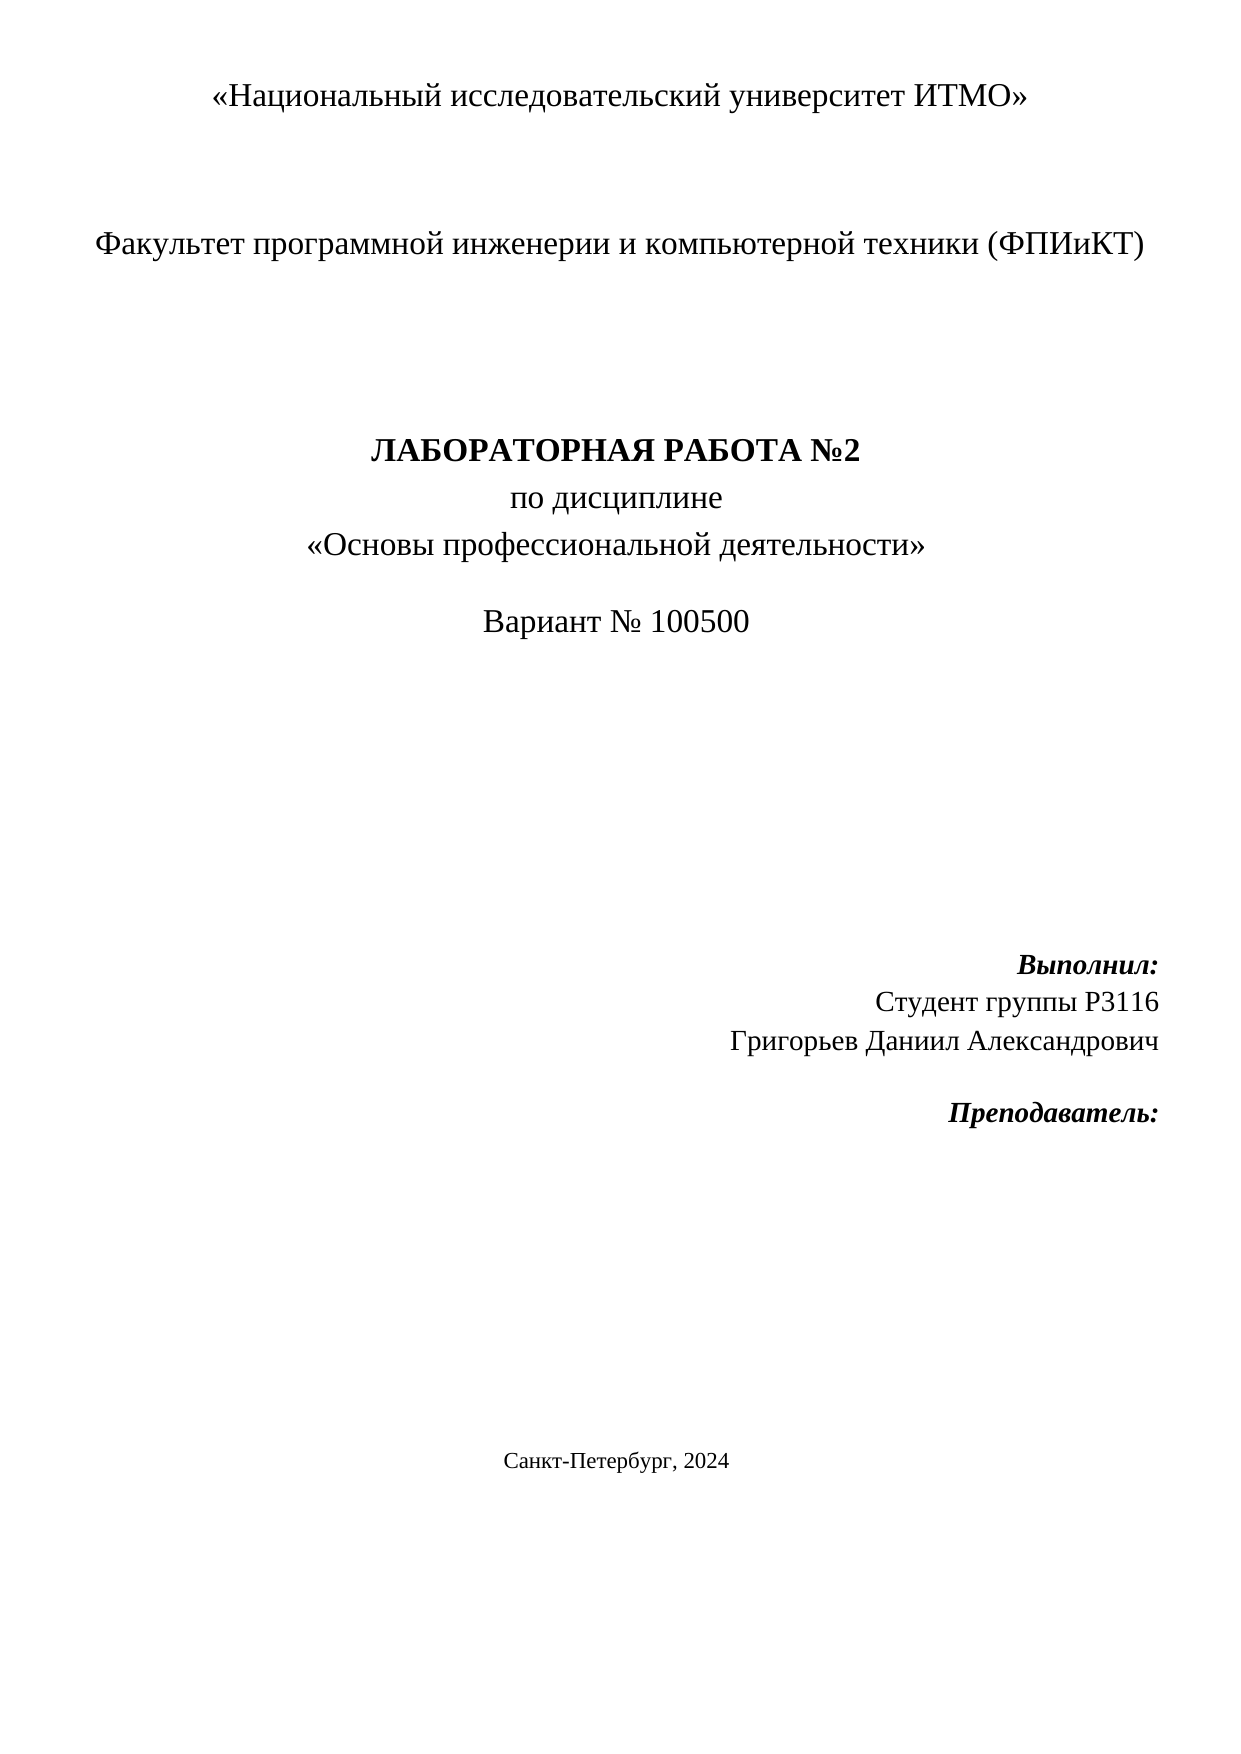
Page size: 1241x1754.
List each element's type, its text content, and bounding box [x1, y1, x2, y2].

text Преподаватель: [75, 1095, 1159, 1129]
text «Основы профессиональной деятельности» [75, 524, 1157, 562]
text Вариант № 100500 [75, 601, 1158, 640]
text Студент группы P3116 [75, 984, 1159, 1018]
text «Национальный исследовательский университет ИТМО» [75, 75, 1165, 113]
text Факультет программной инженерии и компьютерной техники (ФПИиКТ) [75, 223, 1165, 262]
subtitle ЛАБОРАТОРНАЯ РАБОТА №2 [75, 430, 1157, 468]
text по дисциплине [75, 477, 1157, 515]
text Выполнил: [75, 947, 1159, 981]
text Санкт-Петербург, 2024 [75, 1447, 1158, 1473]
text Григорьев Даниил Александрович [75, 1023, 1159, 1057]
